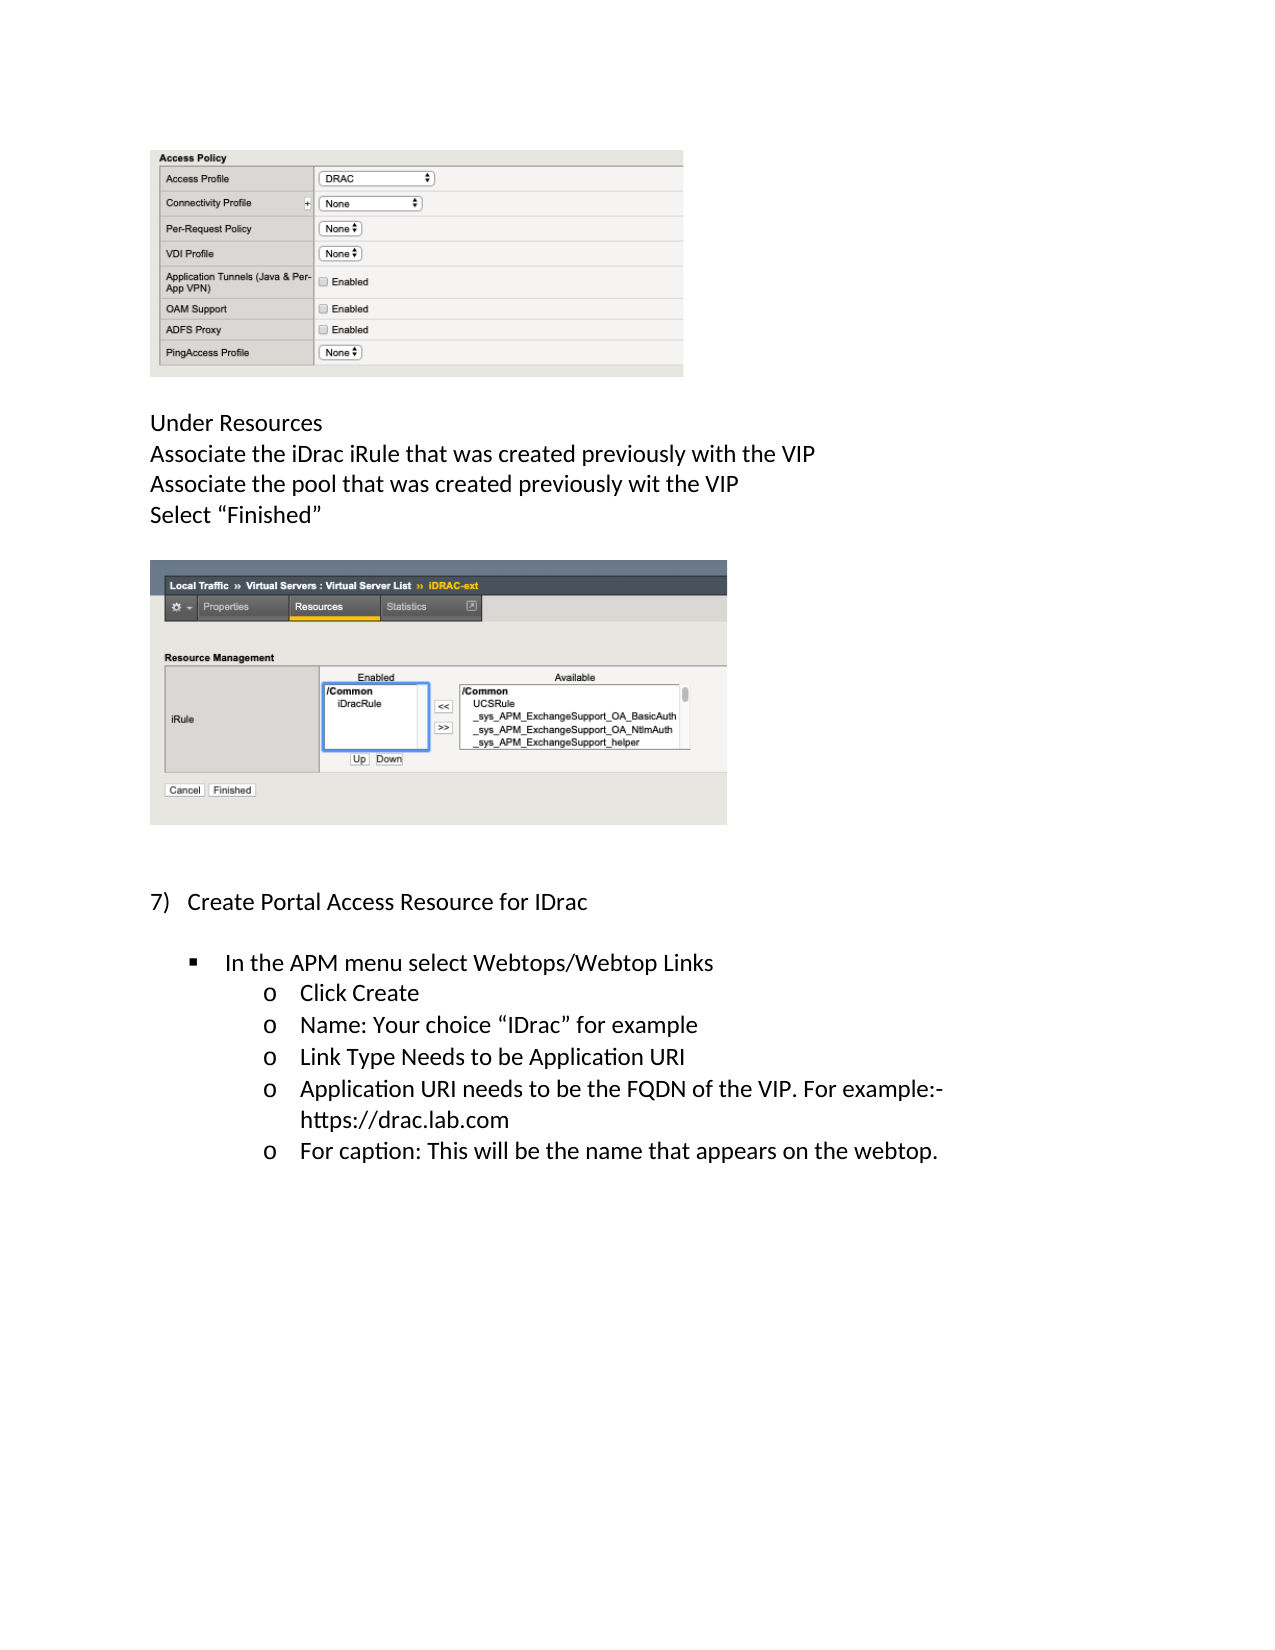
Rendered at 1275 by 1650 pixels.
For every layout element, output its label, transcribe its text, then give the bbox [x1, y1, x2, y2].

text Associate the pool that was created previously wit the VIP [150, 469, 1125, 499]
text Under Resources [150, 408, 1125, 438]
picture [150, 150, 684, 377]
text Select “Finished” [150, 499, 1125, 530]
list Name: Your choice “IDrac” for example [262, 1009, 1125, 1041]
list Click Create [262, 977, 1125, 1009]
picture [150, 560, 728, 825]
list Application URI needs to be the FQDN of the VIP. For example:- https://drac.lab.com [262, 1073, 1125, 1135]
list For caption: This will be the name that appears on the webtop. [262, 1135, 1125, 1167]
text Associate the iDrac iRule that was created previously with the VIP [150, 438, 1125, 469]
list Link Type Needs to be Application URI [262, 1041, 1125, 1073]
list Create Portal Access Resource for IDrac [150, 886, 1125, 916]
list In the APM menu select Webtops/Webtop Links [187, 947, 1125, 977]
